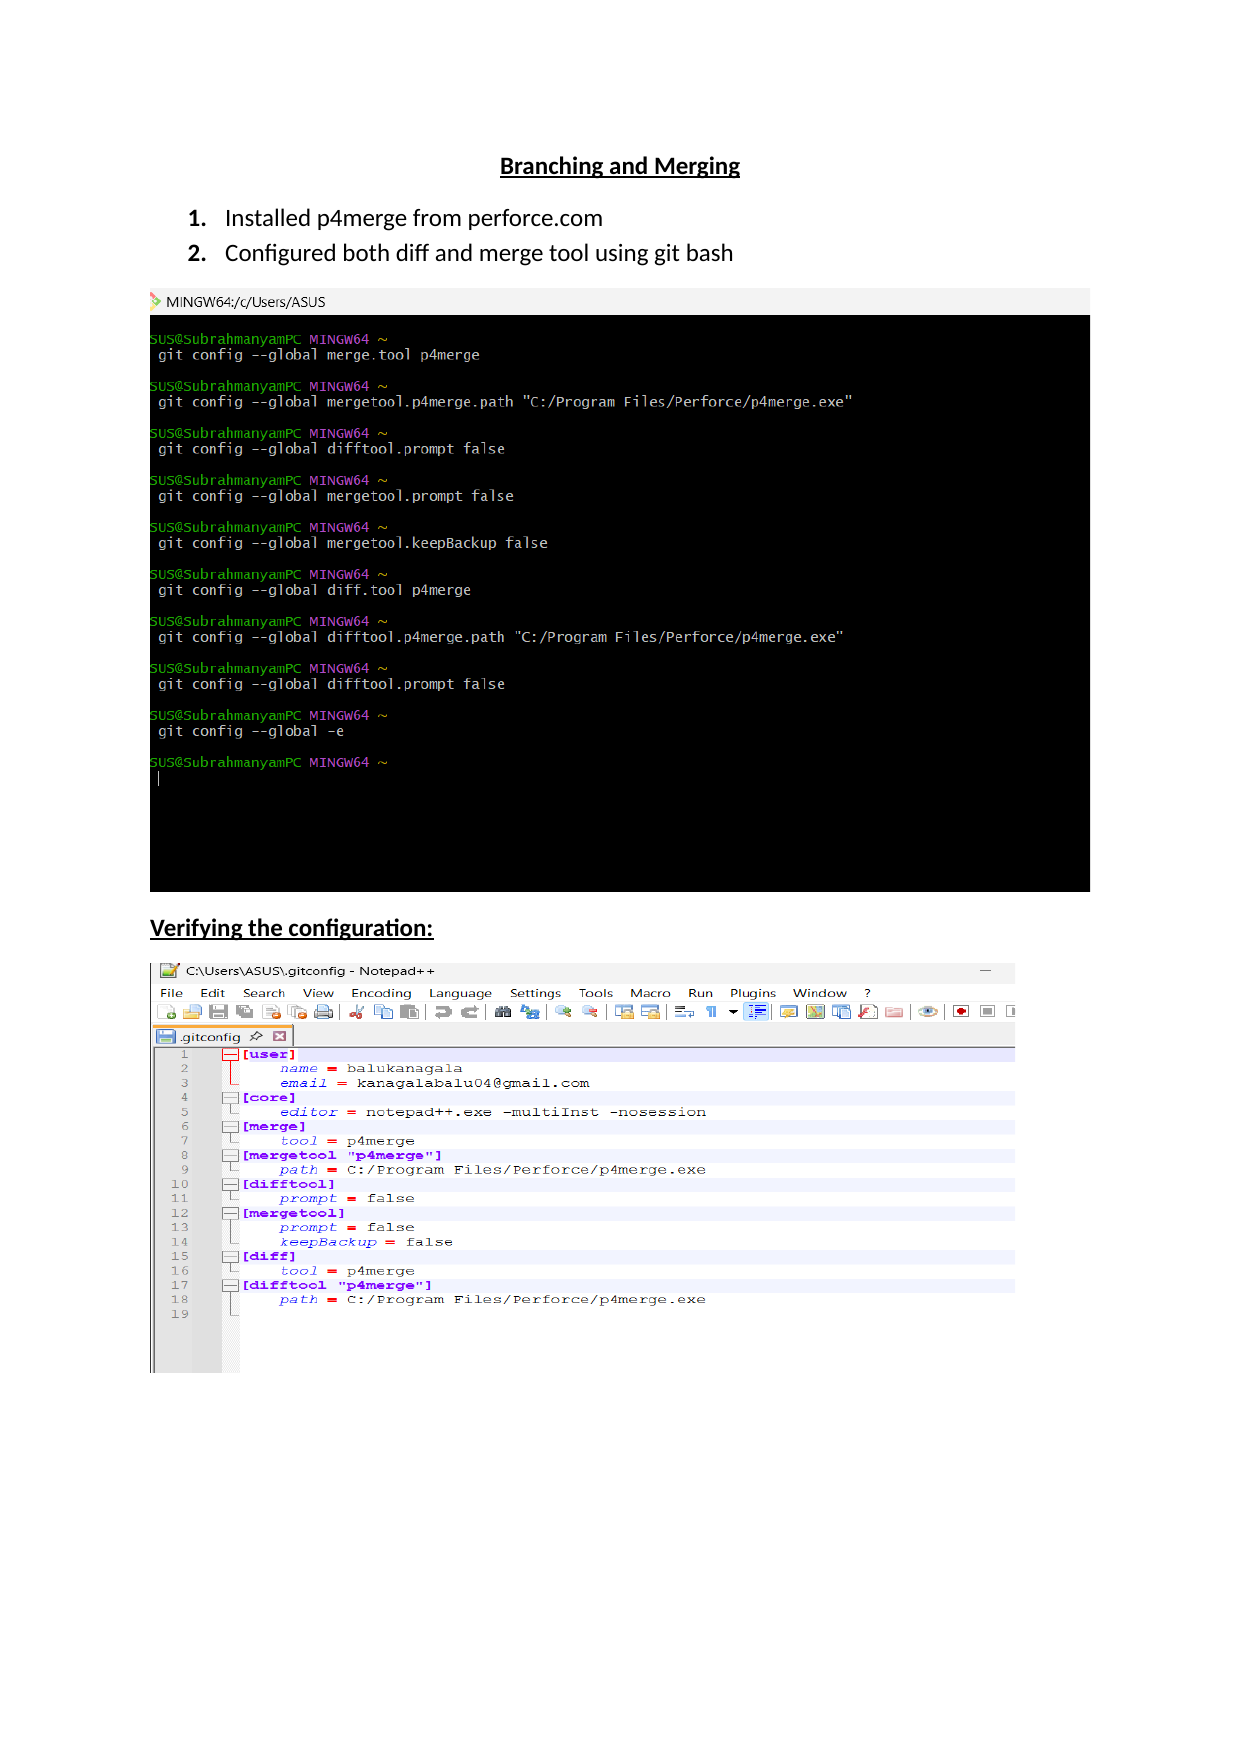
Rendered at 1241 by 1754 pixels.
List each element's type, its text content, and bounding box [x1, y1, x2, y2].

list Installed p4merge from perforce.com [187, 202, 1090, 232]
picture [150, 288, 1091, 892]
list Configured both diff and merge tool using git bash [187, 237, 1090, 267]
text Branching and Merging [150, 150, 1090, 181]
picture [150, 963, 1016, 1373]
text Verifying the configuration: [150, 912, 1090, 943]
